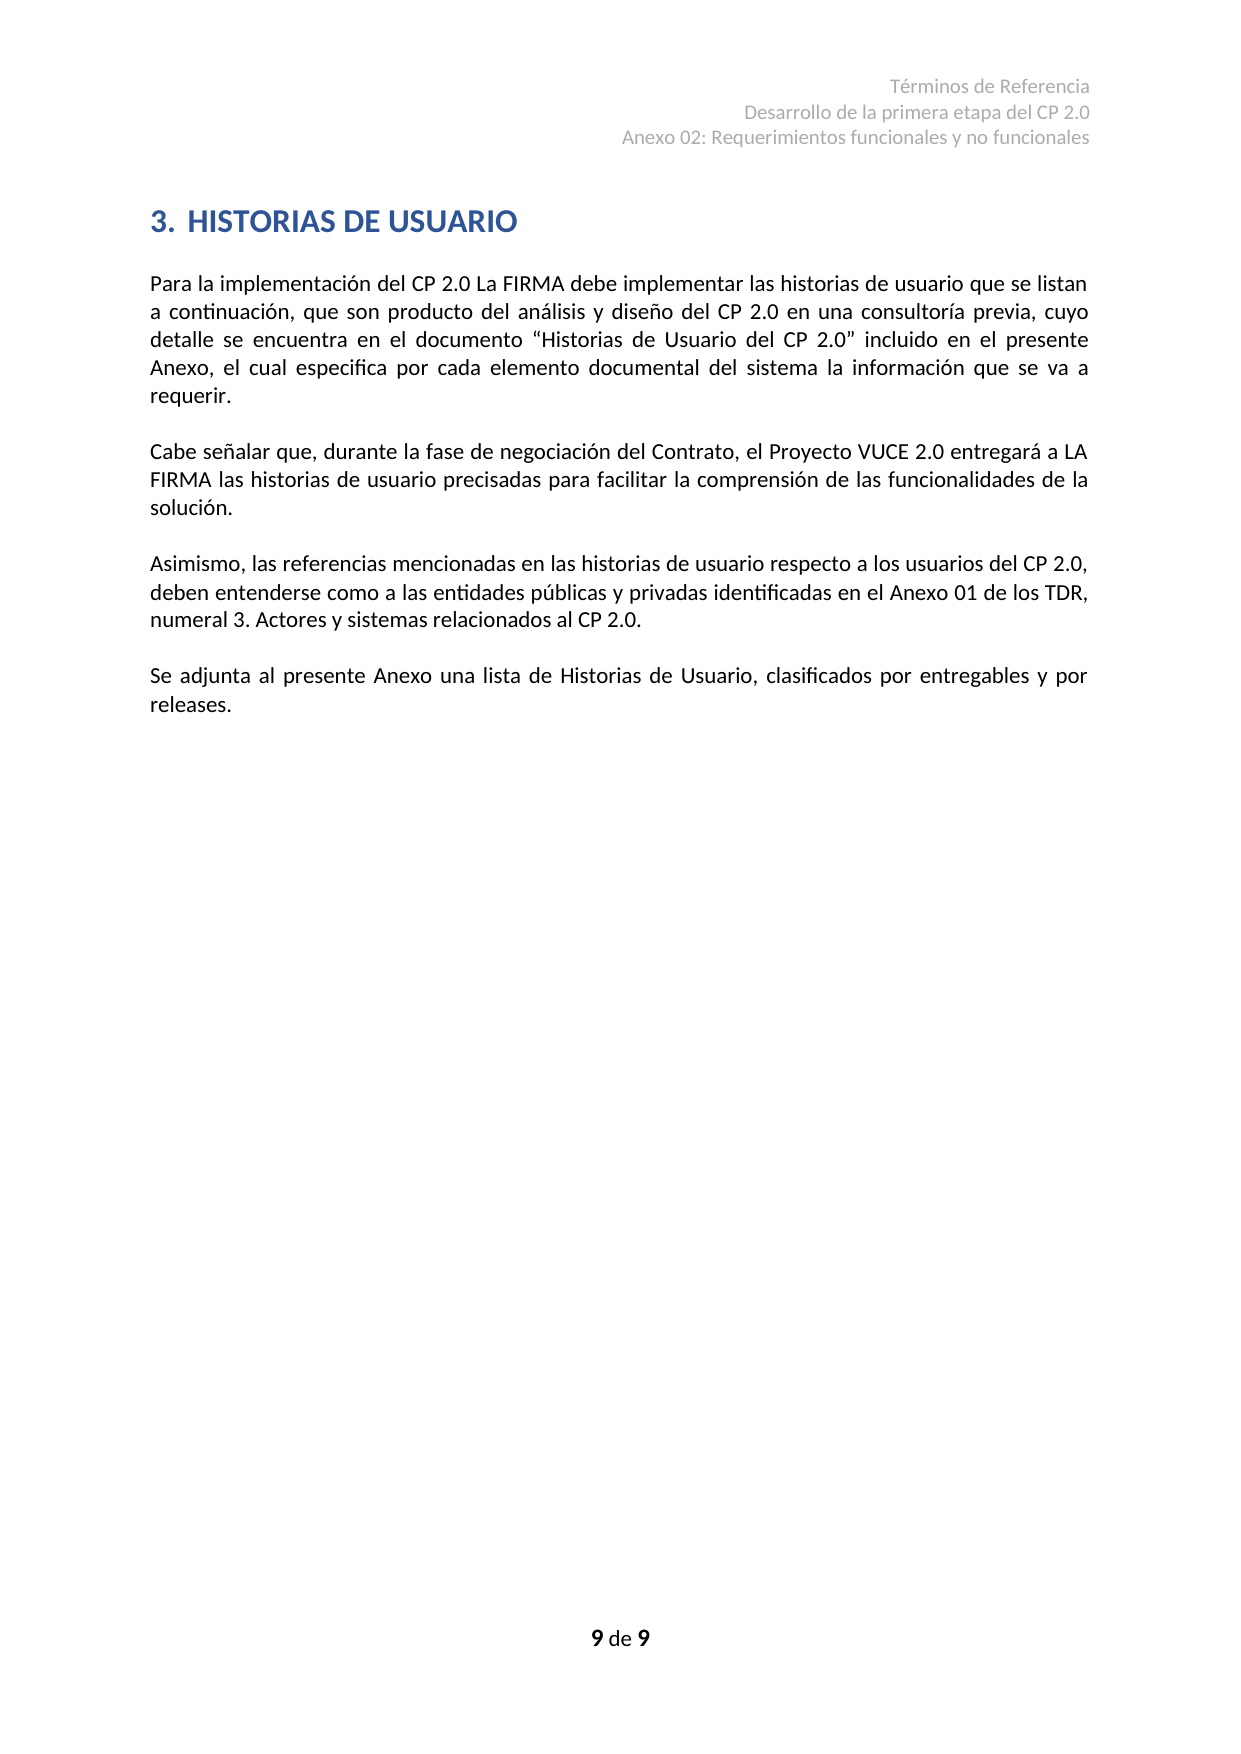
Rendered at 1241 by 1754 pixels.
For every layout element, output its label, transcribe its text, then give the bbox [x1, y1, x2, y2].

text Asimismo, las referencias mencionadas en las historias de usuario respecto a los usuarios del CP 2.0, deben entenderse como a las entidades públicas y privadas identificadas en el Anexo 01 de los TDR, numeral 3. Actores y sistemas relacionados al CP 2.0. [150, 549, 1090, 634]
text Para la implementación del CP 2.0 La FIRMA debe implementar las historias de usuario que se listan a continuación, que son producto del análisis y diseño del CP 2.0 en una consultoría previa, cuyo detalle se encuentra en el documento “Historias de Usuario del CP 2.0” incluido en el presente Anexo, el cual especifica por cada elemento documental del sistema la información que se va a requerir. [150, 269, 1090, 409]
text Se adjunta al presente Anexo una lista de Historias de Usuario, clasificados por entregables y por releases. [150, 662, 1090, 718]
subtitle HISTORIAS DE USUARIO [150, 200, 1090, 241]
text Cabe señalar que, durante la fase de negociación del Contrato, el Proyecto VUCE 2.0 entregará a LA FIRMA las historias de usuario precisadas para facilitar la comprensión de las funcionalidades de la solución. [150, 437, 1090, 522]
